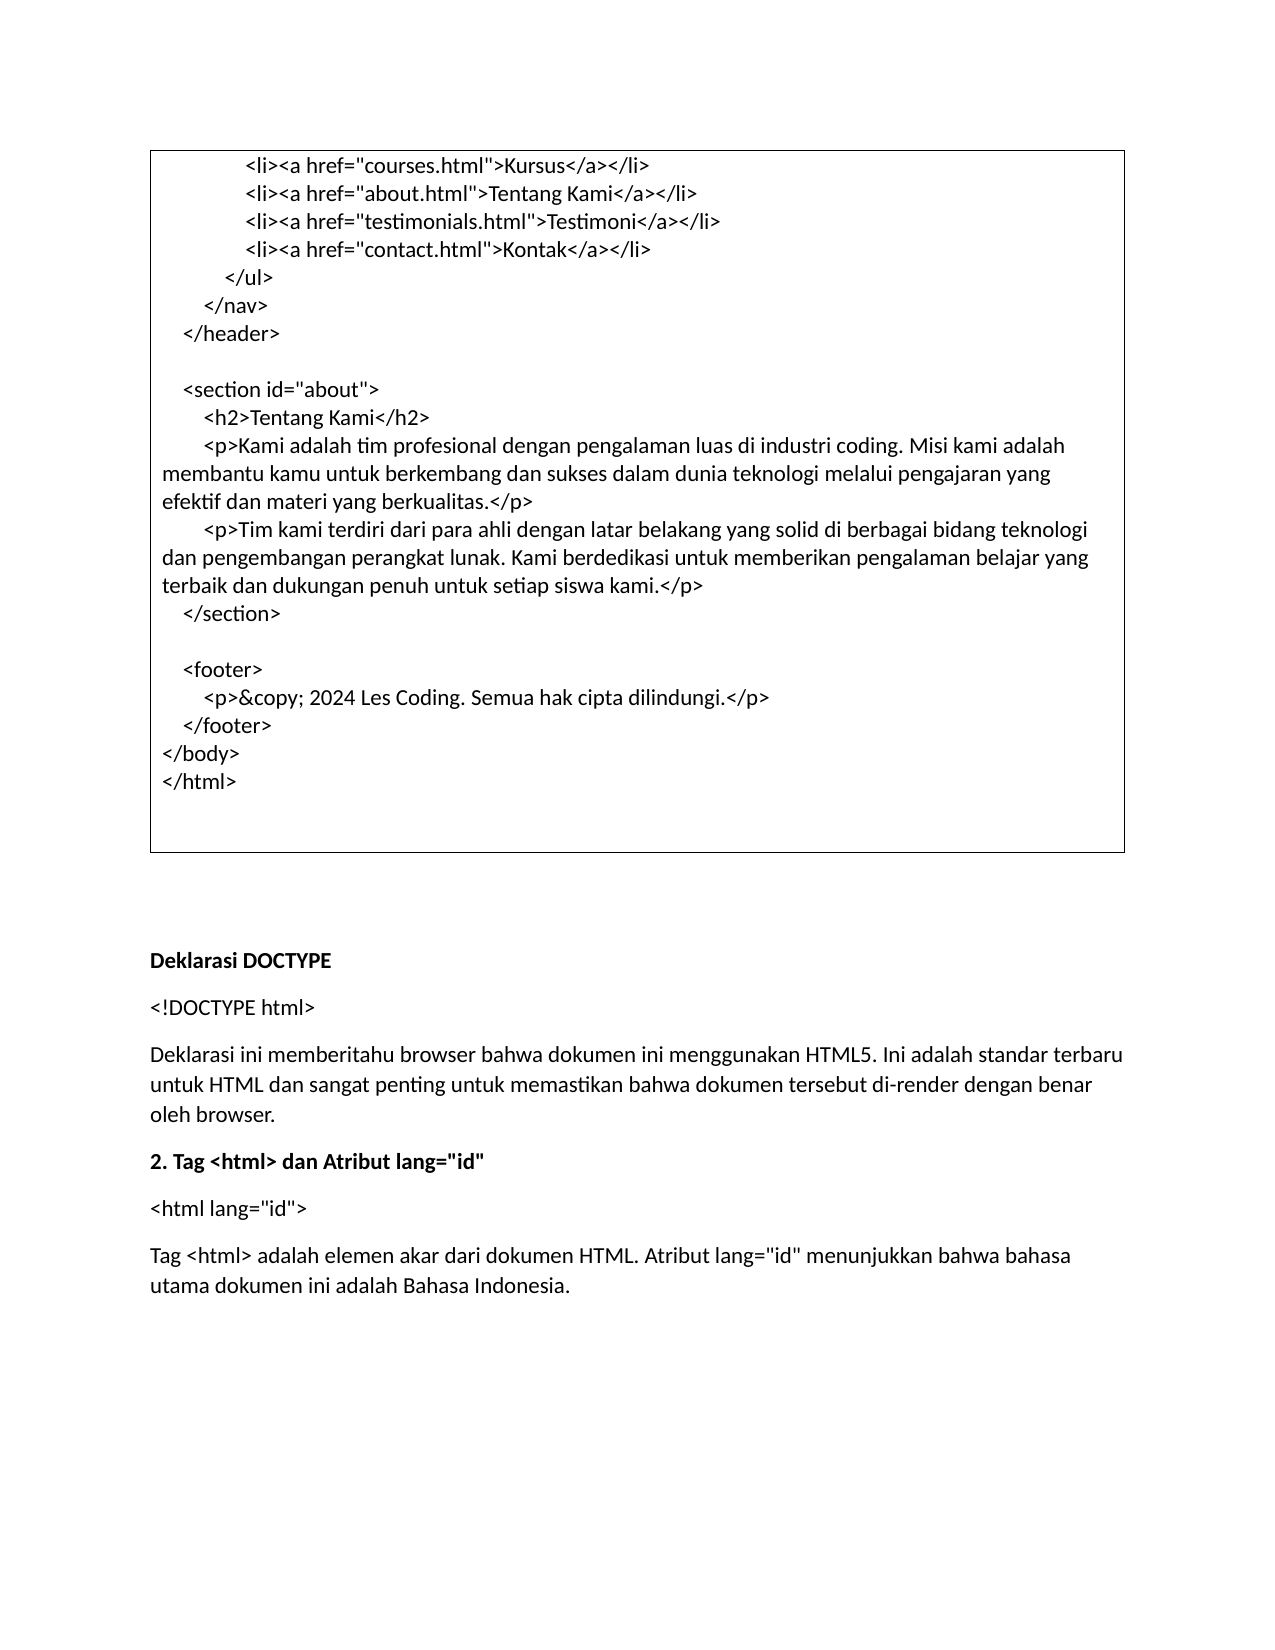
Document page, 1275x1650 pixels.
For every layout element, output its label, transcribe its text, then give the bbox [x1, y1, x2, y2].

text <html lang="id"> [150, 1194, 1125, 1222]
text Tag <html> adalah elemen akar dari dokumen HTML. Atribut lang="id" menunjukkan bahwa bahasa utama dokumen ini adalah Bahasa Indonesia. [150, 1241, 1125, 1299]
text Deklarasi ini memberitahu browser bahwa dokumen ini menggunakan HTML5. Ini adalah standar terbaru untuk HTML dan sangat penting untuk memastikan bahwa dokumen tersebut di-render dengan benar oleh browser. [150, 1040, 1125, 1128]
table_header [151, 151, 1124, 852]
text 2. Tag <html> dan Atribut lang="id" [150, 1147, 1125, 1175]
text Deklarasi DOCTYPE [150, 946, 1125, 974]
text <!DOCTYPE html> [150, 993, 1125, 1021]
